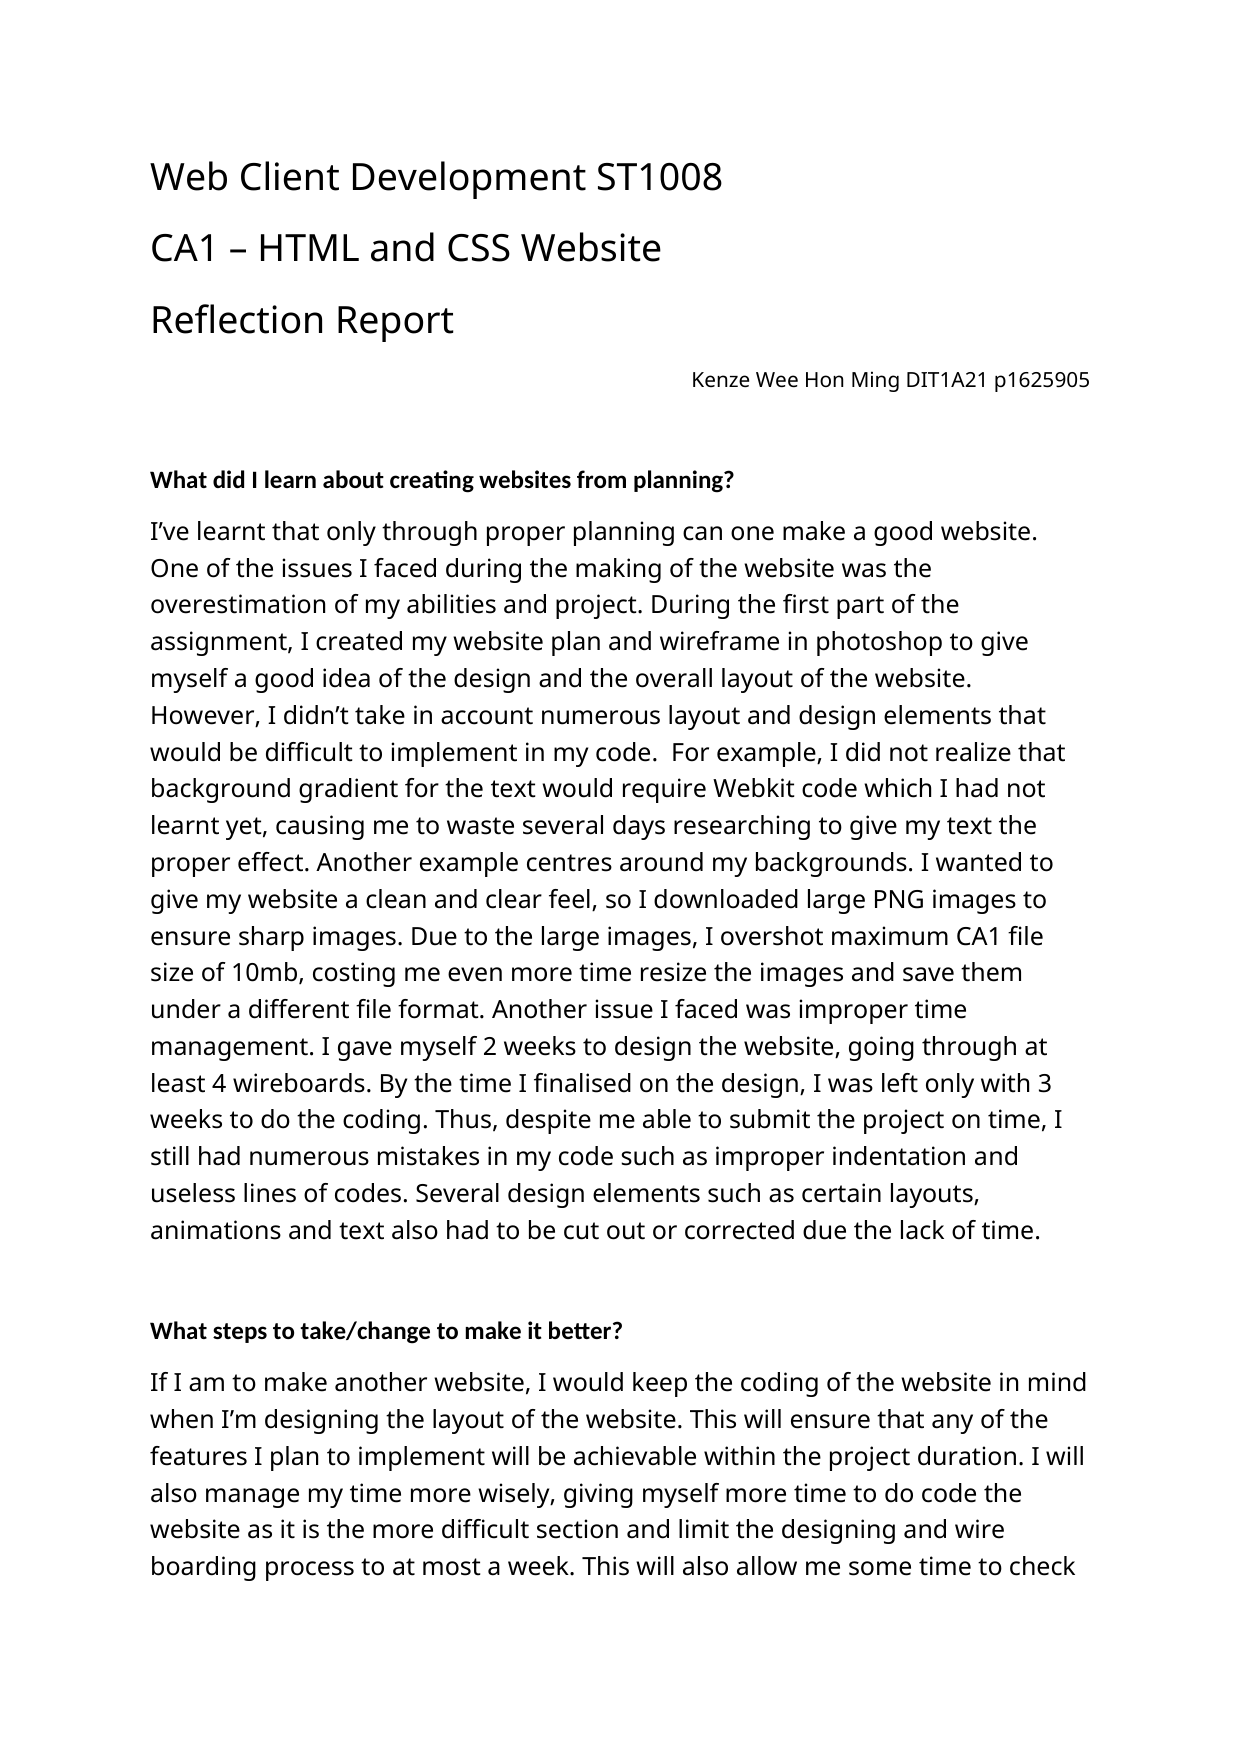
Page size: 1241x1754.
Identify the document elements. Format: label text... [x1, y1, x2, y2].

text Kenze Wee Hon Ming DIT1A21 p1625905 [150, 365, 1090, 394]
text Reflection Report [150, 293, 1090, 344]
text What steps to take/change to make it better? [150, 1315, 1090, 1346]
text CA1 – HTML and CSS Website [150, 222, 1090, 273]
text What did I learn about creating websites from planning? [150, 464, 1090, 494]
text Web Client Development ST1008 [150, 150, 1090, 201]
text I’ve learnt that only through proper planning can one make a good website. One of the issues I faced during the making of the website was the overestimation of my abilities and project. During the first part of the assignment, I created my website plan and wireframe in photoshop to give myself a good idea of the design and the overall layout of the website. However, I didn’t take in account numerous layout and design elements that would be difficult to implement in my code. For example, I did not realize that background gradient for the text would require Webkit code which I had not learnt yet, causing me to waste several days researching to give my text the proper effect. Another example centres around my backgrounds. I wanted to give my website a clean and clear feel, so I downloaded large PNG images to ensure sharp images. Due to the large images, I overshot maximum CA1 file size of 10mb, costing me even more time resize the images and save them under a different file format. Another issue I faced was improper time management. I gave myself 2 weeks to design the website, going through at least 4 wireboards. By the time I finalised on the design, I was left only with 3 weeks to do the coding. Thus, despite me able to submit the project on time, I still had numerous mistakes in my code such as improper indentation and useless lines of codes. Several design elements such as certain layouts, animations and text also had to be cut out or corrected due the lack of time. [150, 514, 1090, 1246]
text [150, 1365, 1090, 1583]
